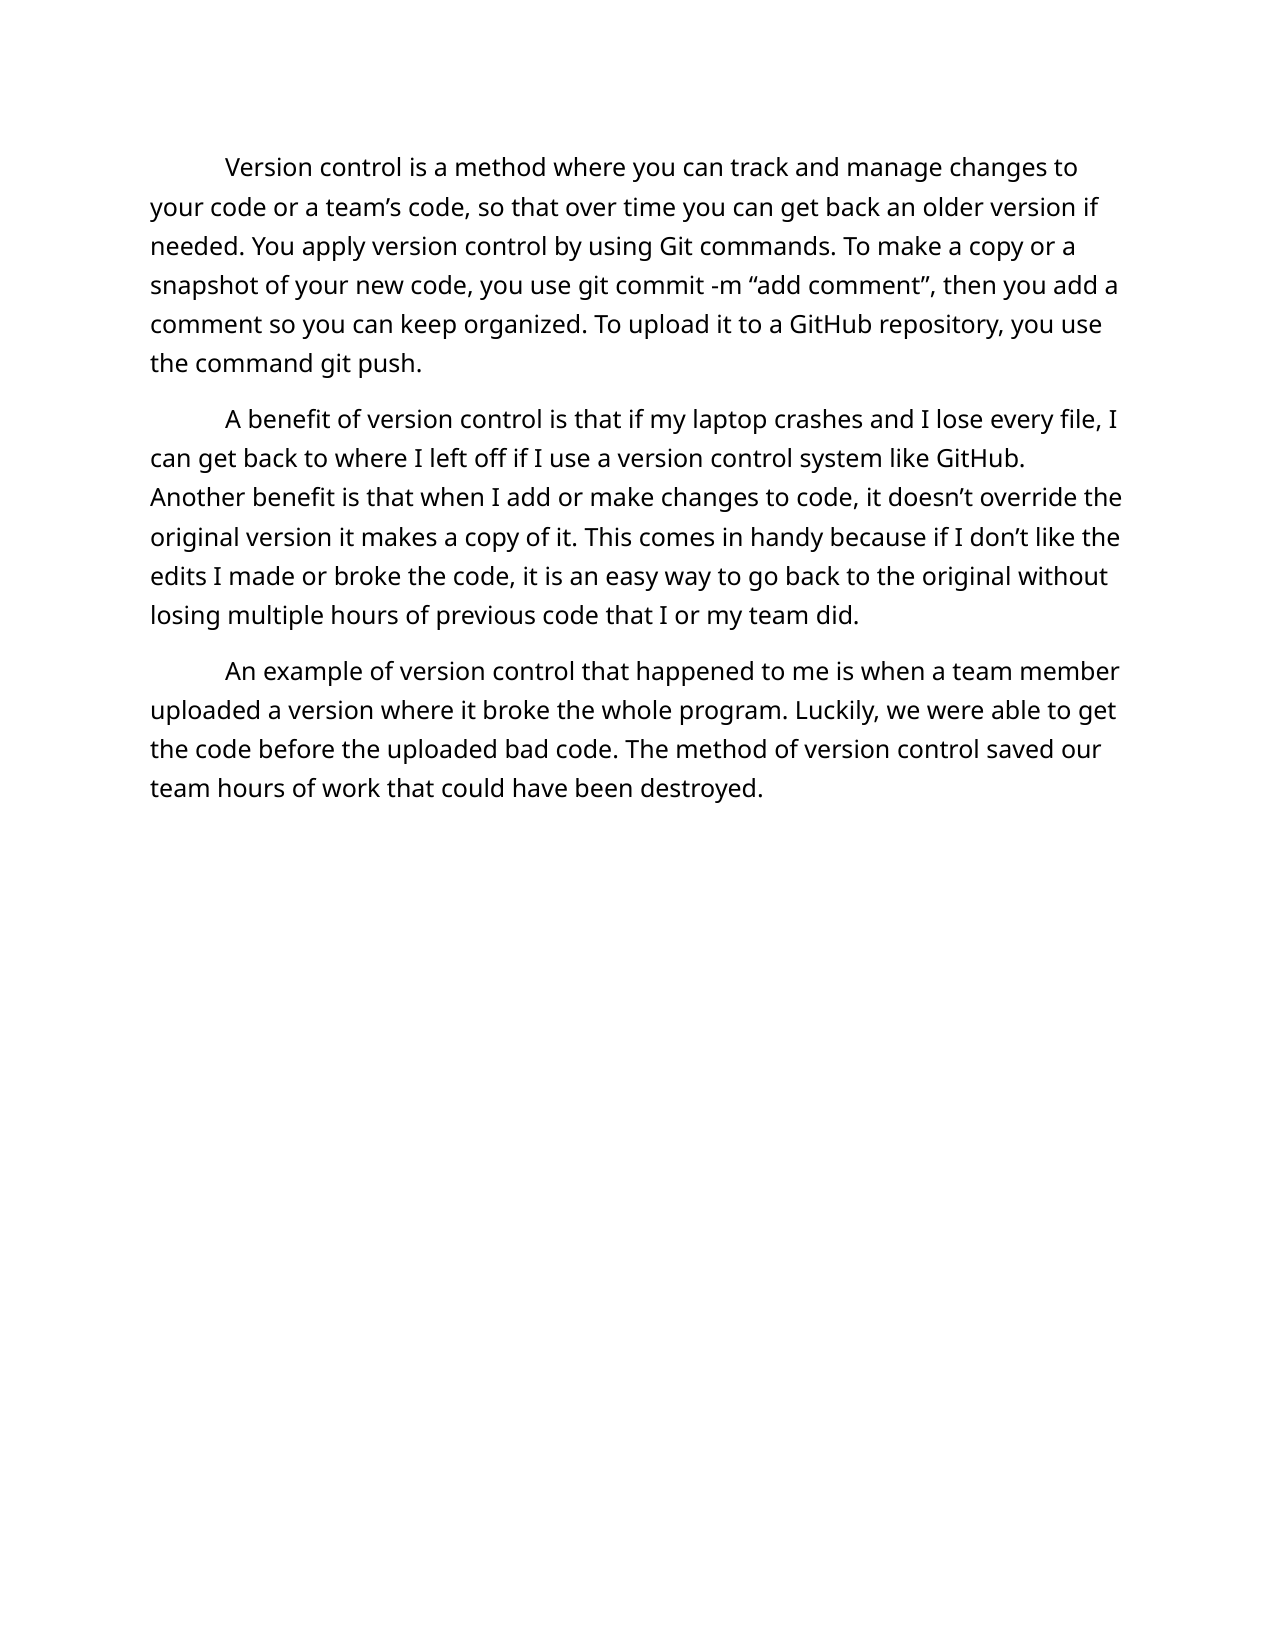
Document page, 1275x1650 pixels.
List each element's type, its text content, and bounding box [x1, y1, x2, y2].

text Version control is a method where you can track and manage changes to your code or a team’s code, so that over time you can get back an older version if needed. You apply version control by using Git commands. To make a copy or a snapshot of your new code, you use git commit -m “add comment”, then you add a comment so you can keep organized. To upload it to a GitHub repository, you use the command git push. [150, 150, 1125, 380]
text A benefit of version control is that if my laptop crashes and I lose every file, I can get back to where I left off if I use a version control system like GitHub. Another benefit is that when I add or make changes to code, it doesn’t override the original version it makes a copy of it. This comes in handy because if I don’t like the edits I made or broke the code, it is an easy way to go back to the original without losing multiple hours of previous code that I or my team did. [150, 402, 1125, 632]
text An example of version control that happened to me is when a team member uploaded a version where it broke the whole program. Luckily, we were able to get the code before the uploaded bad code. The method of version control saved our team hours of work that could have been destroyed. [150, 653, 1125, 805]
